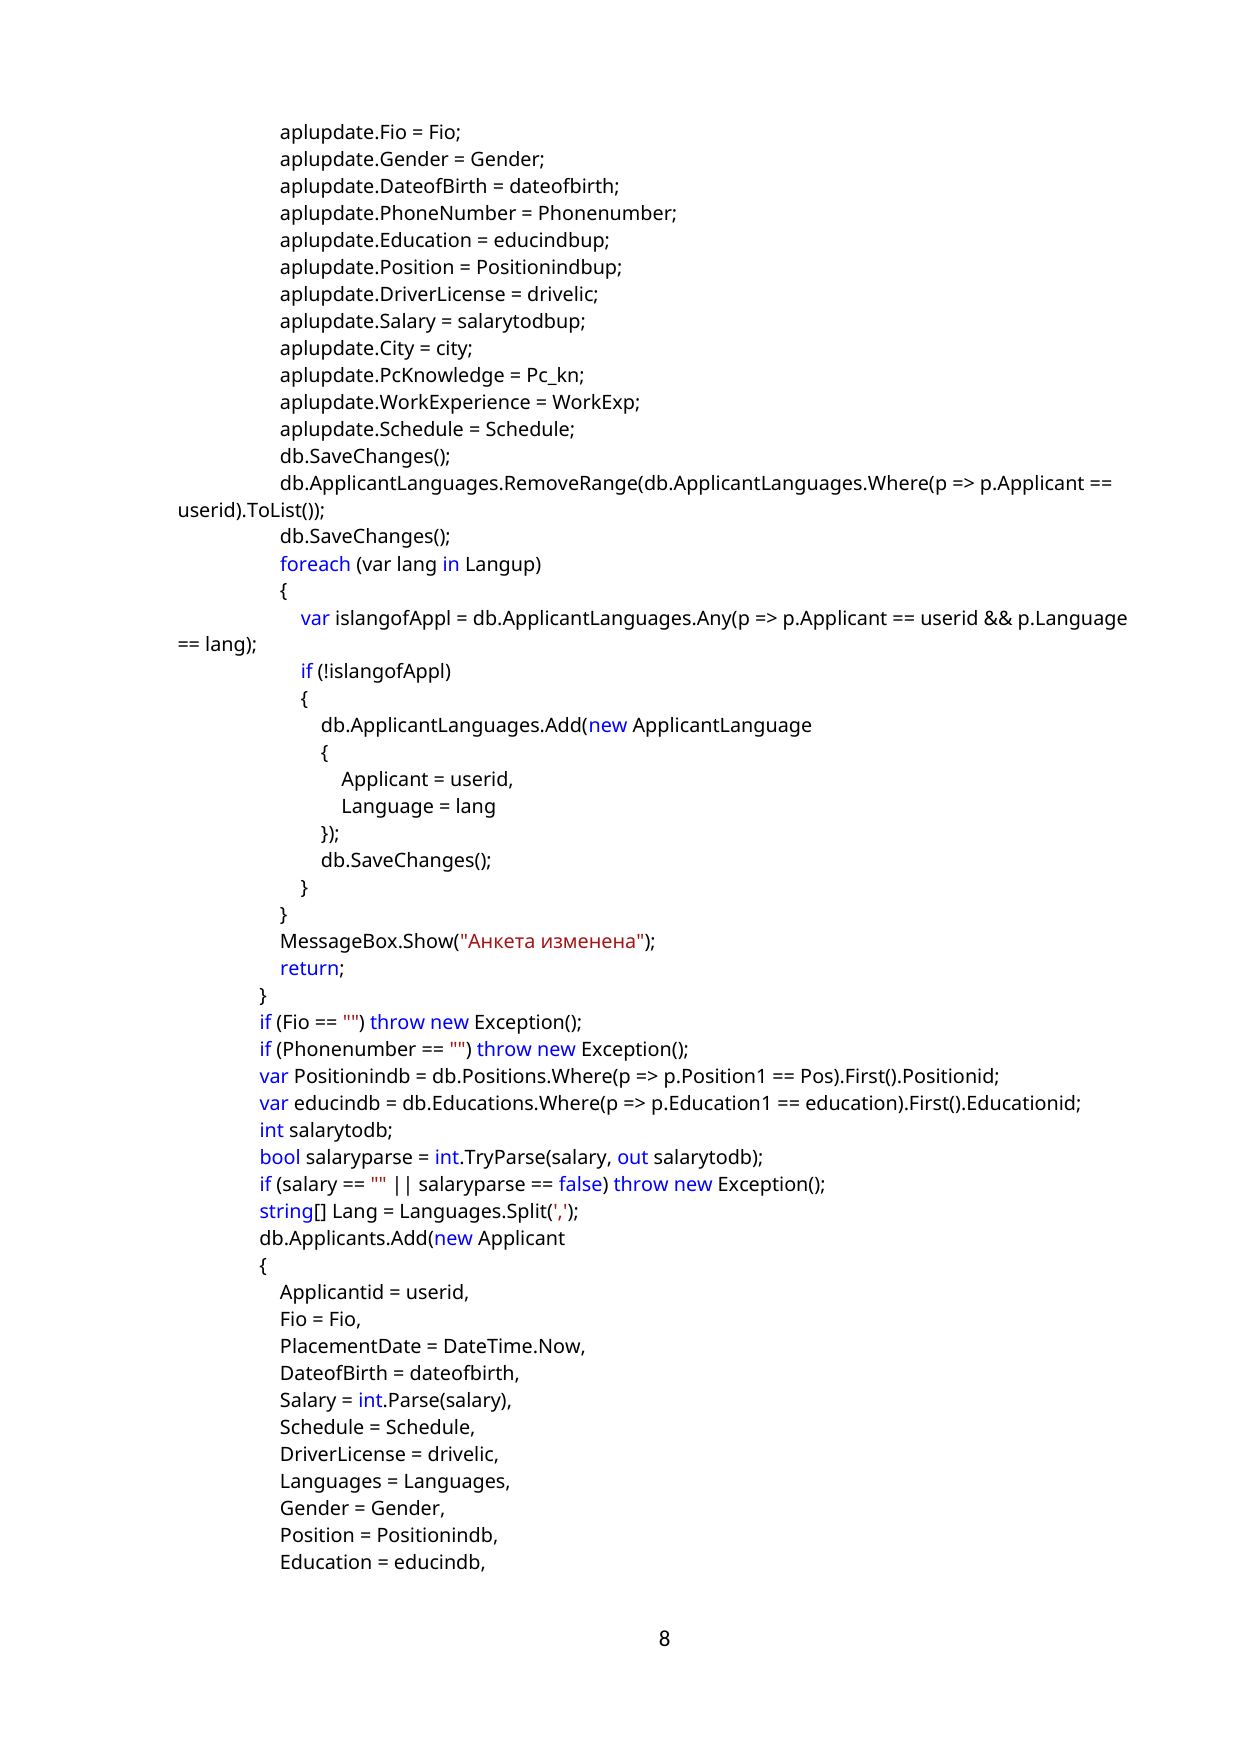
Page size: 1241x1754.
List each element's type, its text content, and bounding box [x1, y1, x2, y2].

text Applicantid = userid, [177, 1278, 1152, 1305]
text int salarytodb; [177, 1116, 1152, 1143]
text aplupdate.City = city; [177, 334, 1152, 361]
text Position = Positionindb, [177, 1521, 1152, 1548]
text var educindb = db.Educations.Where(p => p.Education1 == education).First().Educationid; [177, 1089, 1152, 1116]
text db.Applicants.Add(new Applicant [177, 1224, 1152, 1251]
text { [177, 739, 1152, 766]
text } [177, 901, 1152, 927]
text aplupdate.Position = Positionindbup; [177, 253, 1152, 280]
text { [177, 685, 1152, 712]
text Education = educindb, [177, 1548, 1152, 1575]
text Applicant = userid, [177, 766, 1152, 793]
text string[] Lang = Languages.Split(','); [177, 1197, 1152, 1224]
text db.SaveChanges(); [177, 847, 1152, 873]
text return; [177, 954, 1152, 981]
text Schedule = Schedule, [177, 1413, 1152, 1440]
text Language = lang [177, 793, 1152, 819]
text var islangofAppl = db.ApplicantLanguages.Any(p => p.Applicant == userid && p.Language == lang); [177, 604, 1152, 658]
text db.SaveChanges(); [177, 442, 1152, 469]
text PlacementDate = DateTime.Now, [177, 1332, 1152, 1359]
text aplupdate.Salary = salarytodbup; [177, 307, 1152, 334]
text { [177, 1251, 1152, 1278]
text if (Phonenumber == "") throw new Exception(); [177, 1035, 1152, 1062]
text var Positionindb = db.Positions.Where(p => p.Position1 == Pos).First().Positionid; [177, 1062, 1152, 1089]
text db.ApplicantLanguages.RemoveRange(db.ApplicantLanguages.Where(p => p.Applicant == userid).ToList()); [177, 469, 1152, 523]
text aplupdate.WorkExperience = WorkExp; [177, 388, 1152, 415]
text }); [177, 819, 1152, 847]
text aplupdate.DateofBirth = dateofbirth; [177, 172, 1152, 199]
text aplupdate.DriverLicense = drivelic; [177, 280, 1152, 307]
text Fio = Fio, [177, 1305, 1152, 1332]
text Gender = Gender, [177, 1494, 1152, 1521]
text aplupdate.Education = educindbup; [177, 226, 1152, 253]
text aplupdate.PhoneNumber = Phonenumber; [177, 199, 1152, 226]
text db.ApplicantLanguages.Add(new ApplicantLanguage [177, 712, 1152, 739]
text db.SaveChanges(); [177, 523, 1152, 550]
text aplupdate.Fio = Fio; [177, 118, 1152, 145]
text } [177, 873, 1152, 901]
text if (Fio == "") throw new Exception(); [177, 1008, 1152, 1035]
text { [177, 577, 1152, 604]
text foreach (var lang in Langup) [177, 550, 1152, 577]
text aplupdate.PcKnowledge = Pc_kn; [177, 361, 1152, 388]
text aplupdate.Gender = Gender; [177, 145, 1152, 172]
text } [177, 981, 1152, 1008]
text if (salary == "" || salaryparse == false) throw new Exception(); [177, 1170, 1152, 1197]
text DriverLicense = drivelic, [177, 1440, 1152, 1467]
text MessageBox.Show("Анкета изменена"); [177, 927, 1152, 954]
text bool salaryparse = int.TryParse(salary, out salarytodb); [177, 1143, 1152, 1170]
text Languages = Languages, [177, 1467, 1152, 1494]
text if (!islangofAppl) [177, 658, 1152, 685]
text Salary = int.Parse(salary), [177, 1386, 1152, 1413]
text DateofBirth = dateofbirth, [177, 1359, 1152, 1386]
text aplupdate.Schedule = Schedule; [177, 415, 1152, 442]
